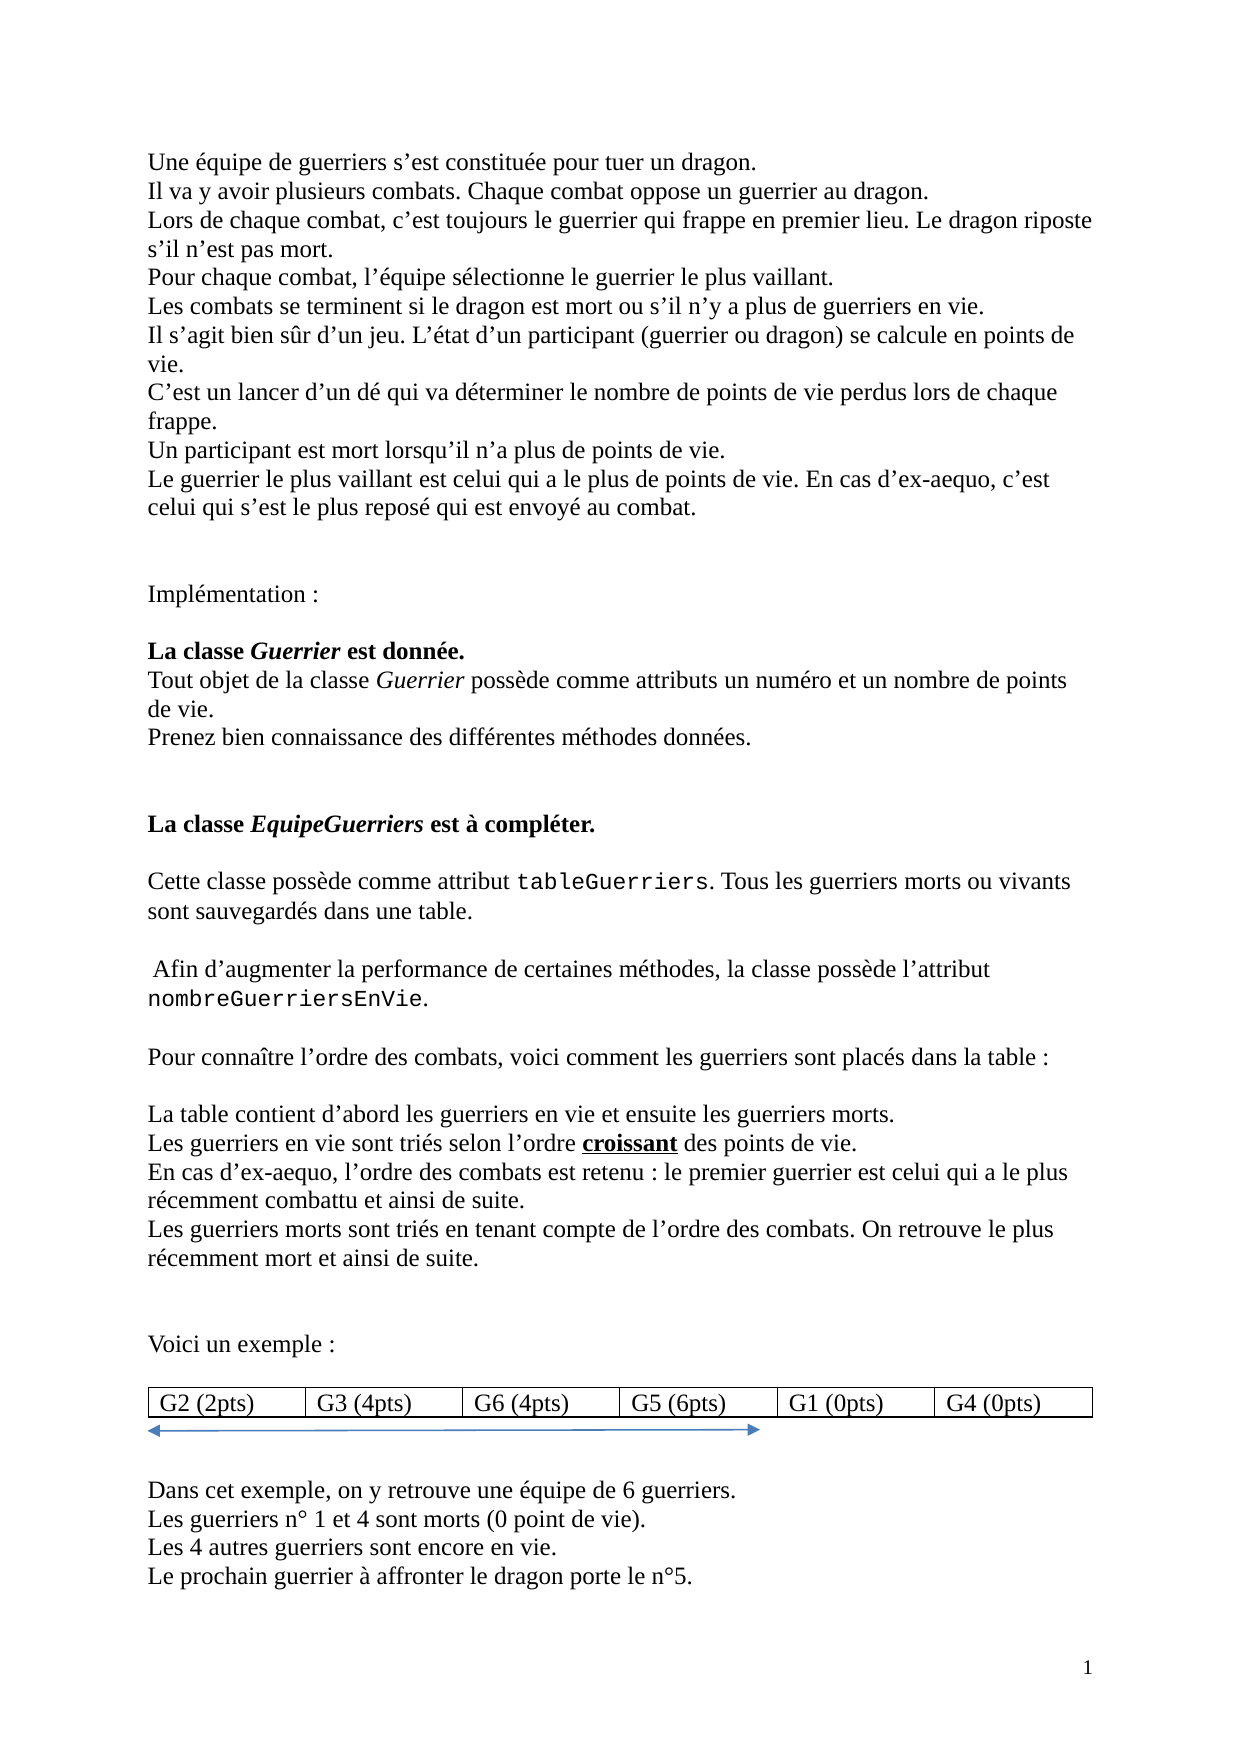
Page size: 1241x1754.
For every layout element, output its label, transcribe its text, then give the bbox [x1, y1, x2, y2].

text Les 4 autres guerriers sont encore en vie. [147, 1532, 1093, 1561]
text Les guerriers n° 1 et 4 sont morts (0 point de vie). [147, 1504, 1093, 1532]
text Une équipe de guerriers s’est constituée pour tuer un dragon. [147, 147, 1093, 176]
text Tout objet de la classe Guerrier possède comme attributs un numéro et un nombre de points de vie. [147, 665, 1093, 722]
text Les combats se terminent si le dragon est mort ou s’il n’y a plus de guerriers en vie. [147, 291, 1093, 320]
text Les guerriers morts sont triés en tenant compte de l’ordre des combats. On retrouve le plus récemment mort et ainsi de suite. [147, 1214, 1093, 1272]
text Pour chaque combat, l’équipe sélectionne le guerrier le plus vaillant. [147, 262, 1093, 291]
text Lors de chaque combat, c’est toujours le guerrier qui frappe en premier lieu. Le dragon riposte s’il n’est pas mort. [147, 205, 1093, 262]
table_header G2 (2pts) [149, 1388, 305, 1416]
text Il s’agit bien sûr d’un jeu. L’état d’un participant (guerrier ou dragon) se calcule en points de vie. [147, 320, 1093, 377]
text Voici un exemple : [147, 1329, 1093, 1358]
table_header G6 (4pts) [463, 1388, 619, 1416]
text La classe Guerrier est donnée. [147, 636, 1093, 665]
text En cas d’ex-aequo, l’ordre des combats est retenu : le premier guerrier est celui qui a le plus récemment combattu et ainsi de suite. [147, 1157, 1093, 1214]
text Le guerrier le plus vaillant est celui qui a le plus de points de vie. En cas d’ex-aequo, c’est celui qui s’est le plus reposé qui est envoyé au combat. [147, 464, 1093, 521]
table_header G1 (0pts) [778, 1388, 934, 1416]
table_header G3 (4pts) [306, 1388, 462, 1416]
table_header G4 (0pts) [935, 1388, 1092, 1416]
text Pour connaître l’ordre des combats, voici comment les guerriers sont placés dans la table : [147, 1042, 1093, 1070]
text Afin d’augmenter la performance de certaines méthodes, la classe possède l’attribut nombreGuerriersEnVie. [147, 954, 1093, 1013]
text Le prochain guerrier à affronter le dragon porte le n°5. [147, 1561, 1093, 1590]
text Dans cet exemple, on y retrouve une équipe de 6 guerriers. [147, 1475, 1093, 1504]
table_header G5 (6pts) [620, 1388, 777, 1416]
text Prenez bien connaissance des différentes méthodes données. [147, 722, 1093, 751]
text Implémentation : [147, 579, 1093, 607]
text La classe EquipeGuerriers est à compléter. [147, 809, 1093, 837]
text Il va y avoir plusieurs combats. Chaque combat oppose un guerrier au dragon. [147, 176, 1093, 205]
text Un participant est mort lorsqu’il n’a plus de points de vie. [147, 435, 1093, 464]
text La table contient d’abord les guerriers en vie et ensuite les guerriers morts. [147, 1099, 1093, 1128]
text C’est un lancer d’un dé qui va déterminer le nombre de points de vie perdus lors de chaque frappe. [147, 377, 1093, 435]
text Les guerriers en vie sont triés selon l’ordre croissant des points de vie. [147, 1128, 1093, 1157]
text Cette classe possède comme attribut tableGuerriers. Tous les guerriers morts ou vivants sont sauvegardés dans une table. [147, 866, 1093, 925]
